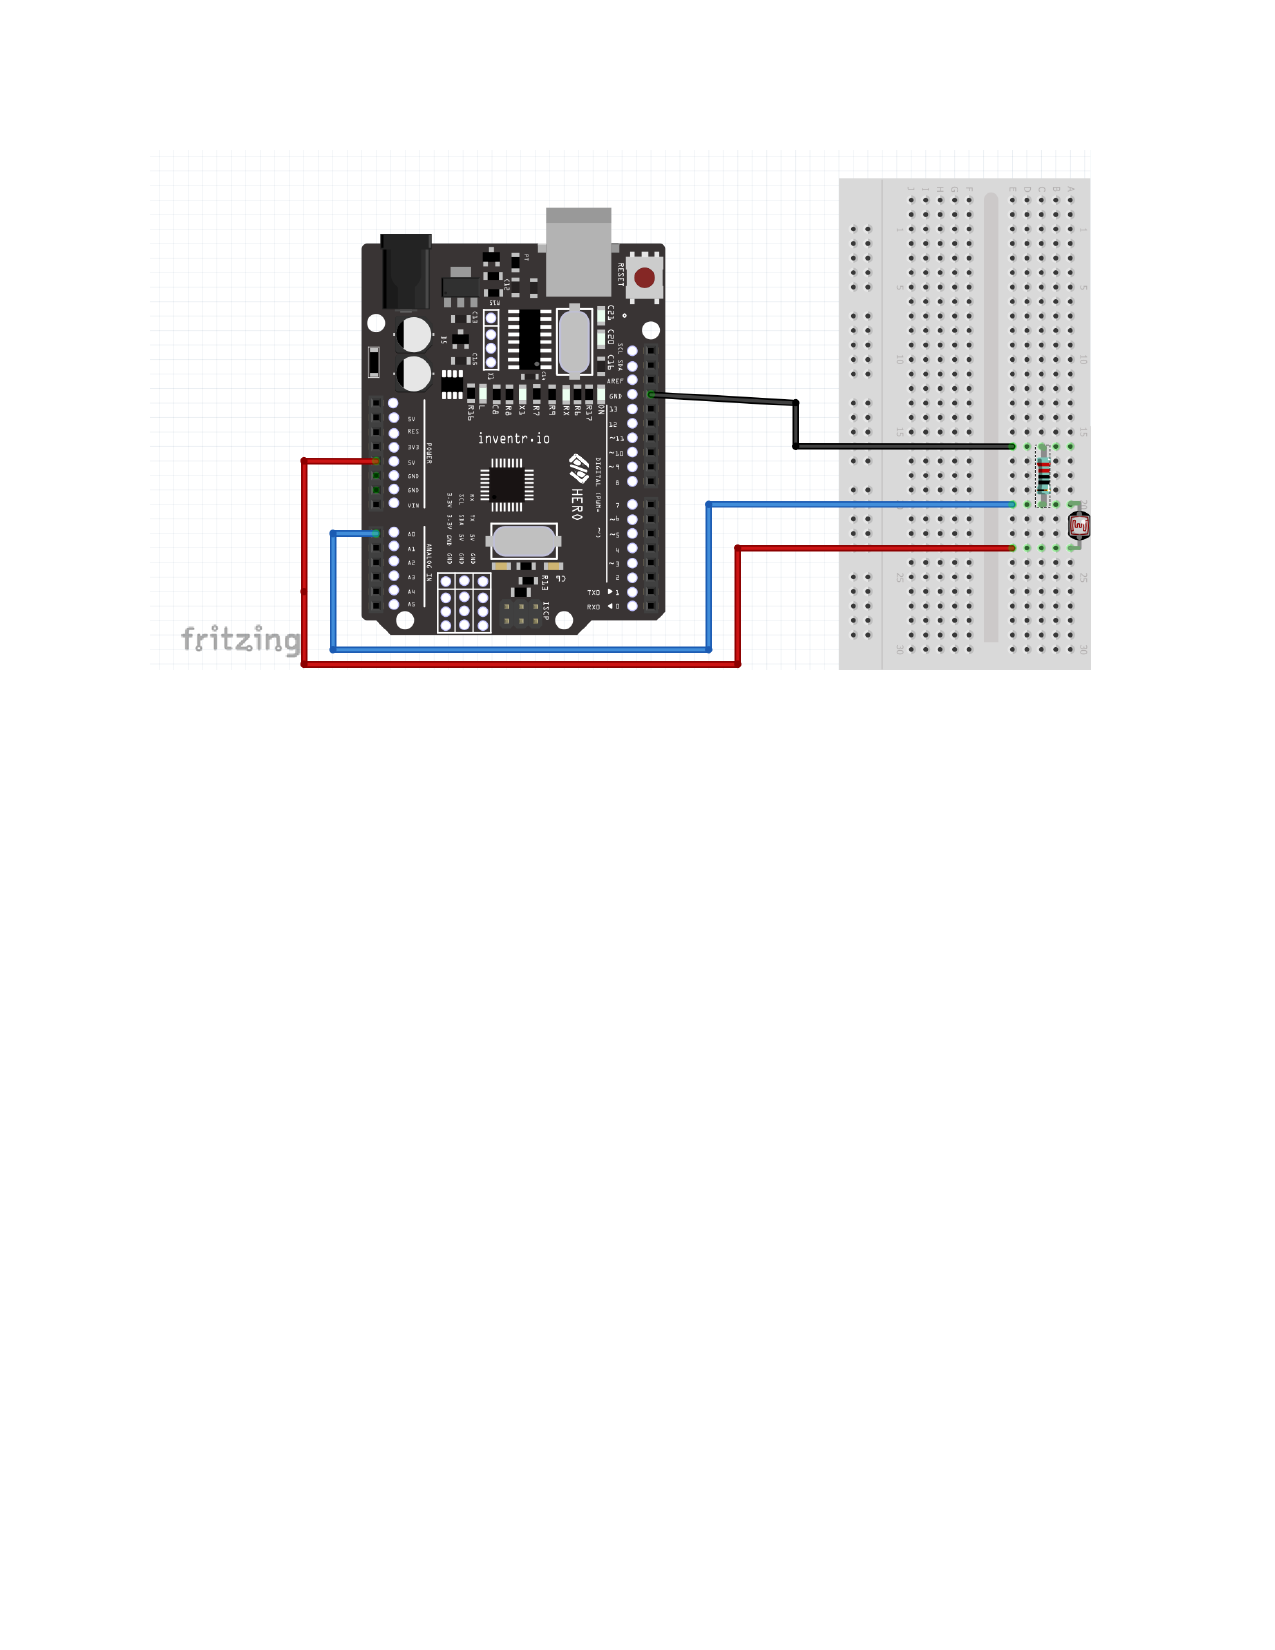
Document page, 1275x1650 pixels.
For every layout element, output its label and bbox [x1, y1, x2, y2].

picture [150, 150, 1091, 670]
